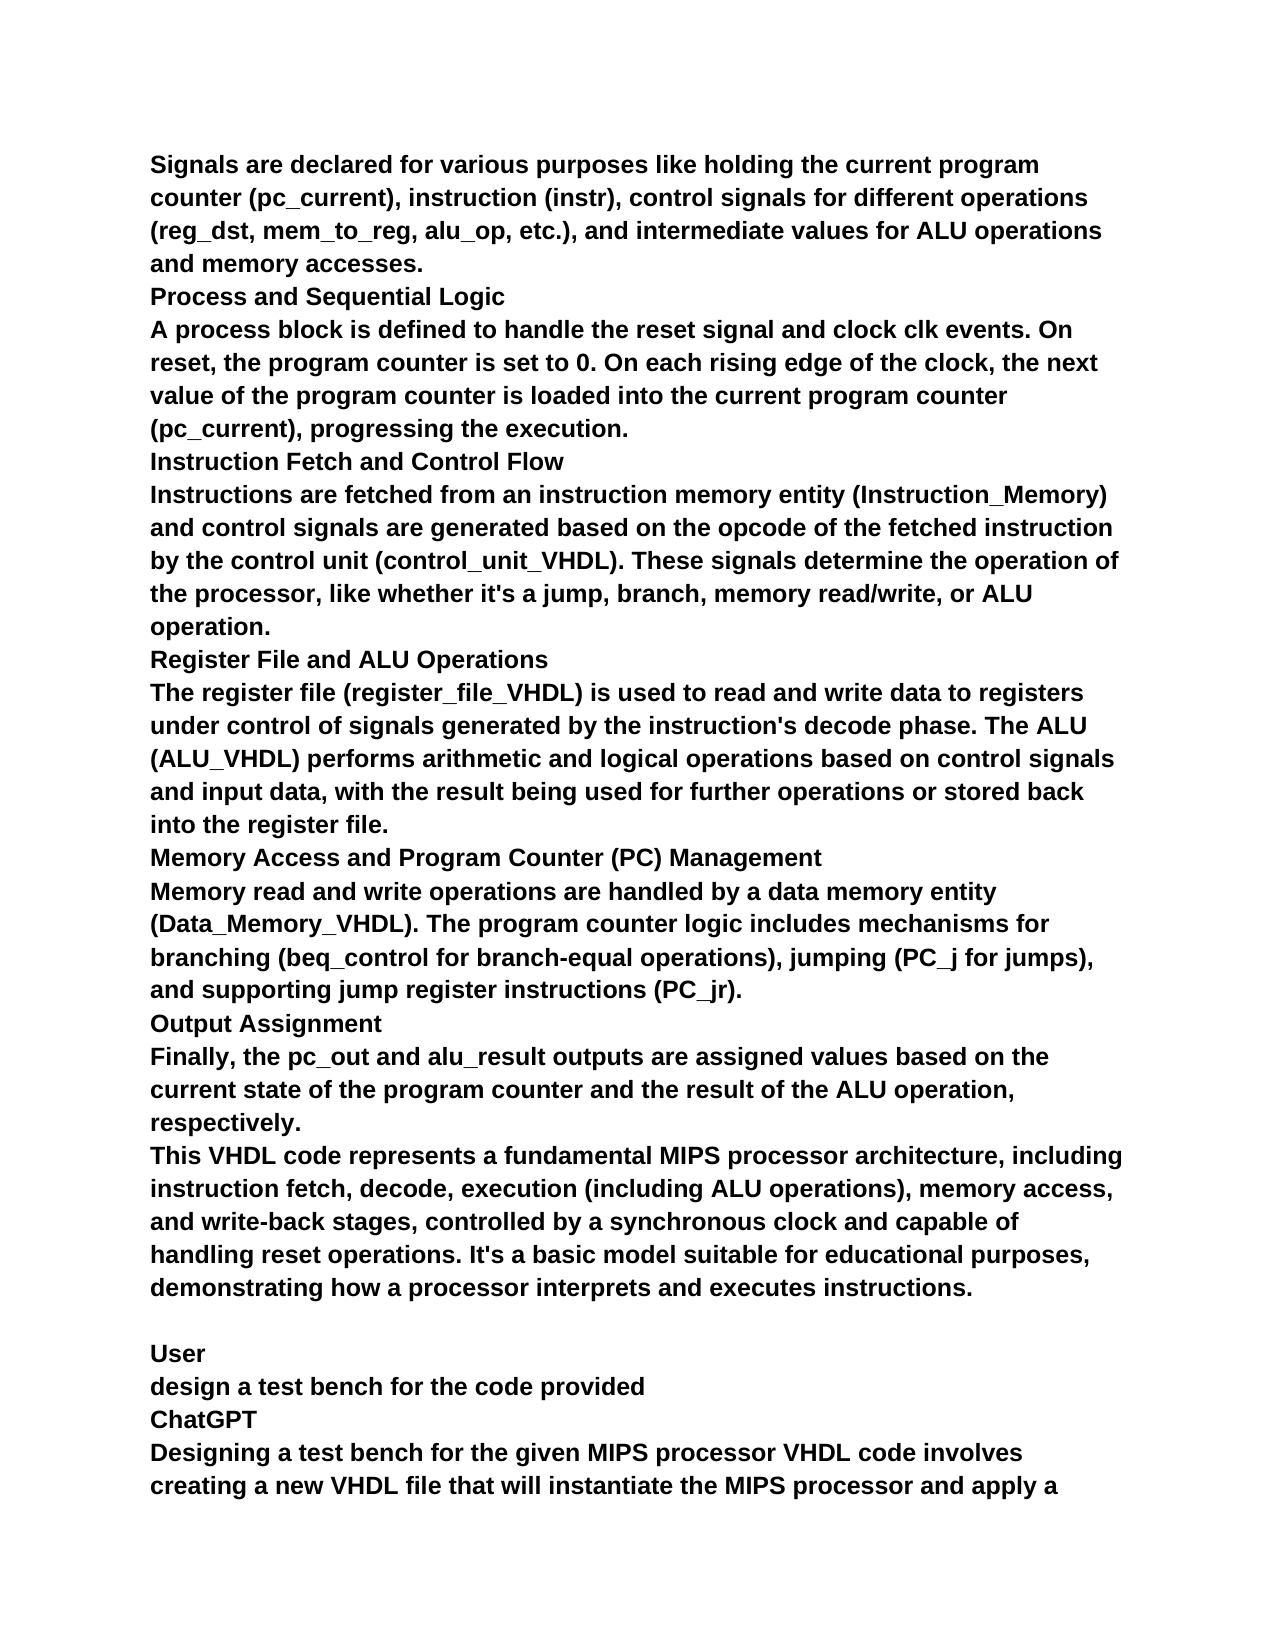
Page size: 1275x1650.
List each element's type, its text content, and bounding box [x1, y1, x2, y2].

text Finally, the pc_out and alu_result outputs are assigned values based on the current state of the program counter and the result of the ALU operation, respectively. [150, 1042, 1125, 1136]
text Register File and ALU Operations [150, 645, 1125, 674]
text A process block is defined to handle the reset signal and clock clk events. On reset, the program counter is set to 0. On each rising edge of the clock, the next value of the program counter is loaded into the current program counter (pc_current), progressing the execution. [150, 315, 1125, 443]
text Output Assignment [150, 1008, 1125, 1037]
text Memory read and write operations are handled by a data memory entity (Data_Memory_VHDL). The program counter logic includes mechanisms for branching (beq_control for branch-equal operations), jumping (PC_j for jumps), and supporting jump register instructions (PC_jr). [150, 876, 1125, 1004]
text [150, 150, 1125, 278]
text Instruction Fetch and Control Flow [150, 447, 1125, 476]
text Process and Sequential Logic [150, 282, 1125, 311]
text Instructions are fetched from an instruction memory entity (Instruction_Memory) and control signals are generated based on the opcode of the fetched instruction by the control unit (control_unit_VHDL). These signals determine the operation of the processor, like whether it's a jump, branch, memory read/write, or ALU operation. [150, 480, 1125, 641]
text This VHDL code represents a fundamental MIPS processor architecture, including instruction fetch, decode, execution (including ALU operations), memory access, and write-back stages, controlled by a synchronous clock and capable of handling reset operations. It's a basic model suitable for educational purposes, demonstrating how a processor interprets and executes instructions. [150, 1141, 1125, 1301]
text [150, 1438, 1125, 1499]
text ChatGPT [150, 1405, 1125, 1433]
text Memory Access and Program Counter (PC) Management [150, 843, 1125, 872]
text The register file (register_file_VHDL) is used to read and write data to registers under control of signals generated by the instruction's decode phase. The ALU (ALU_VHDL) performs arithmetic and logical operations based on control signals and input data, with the result being used for further operations or stored back into the register file. [150, 678, 1125, 839]
text design a test bench for the code provided [150, 1372, 1125, 1401]
text User [150, 1339, 1125, 1367]
